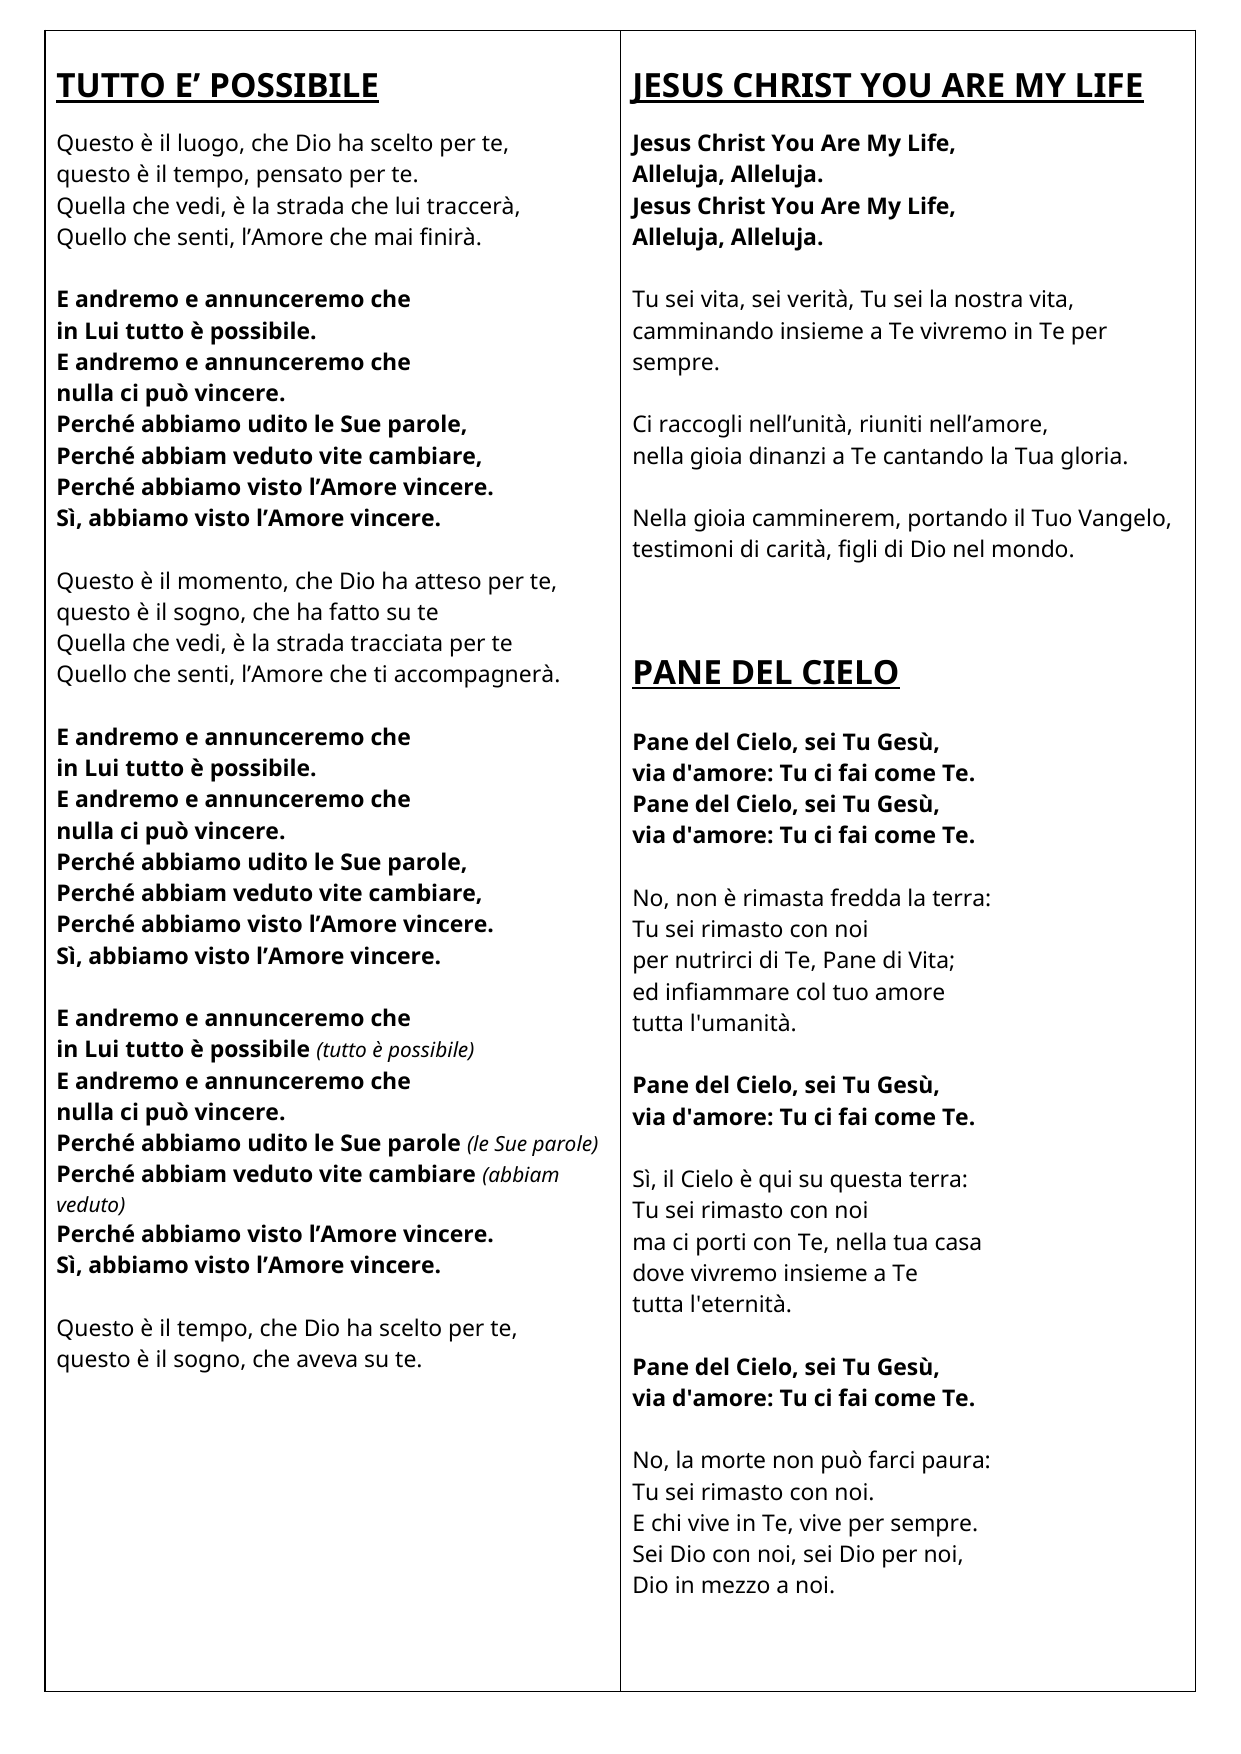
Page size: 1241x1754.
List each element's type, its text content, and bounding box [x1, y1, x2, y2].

table_header TUTTO E’ POSSIBILE Questo è il luogo, che Dio ha scelto per te, questo è il tempo, pensato per te. Quella che vedi, è la strada che lui traccerà, Quello che senti, l’Amore che mai finirà. E andremo e annunceremo che in Lui tutto è possibile. E andremo e annunceremo che nulla ci può vincere. Perché abbiamo udito le Sue parole, Perché abbiam veduto vite cambiare, Perché abbiamo visto l’Amore vincere. Sì, abbiamo visto l’Amore vincere. Questo è il momento, che Dio ha atteso per te, questo è il sogno, che ha fatto su te Quella che vedi, è la strada tracciata per te Quello che senti, l’Amore che ti accompagnerà. E andremo e annunceremo che in Lui tutto è possibile. E andremo e annunceremo che nulla ci può vincere. Perché abbiamo udito le Sue parole, Perché abbiam veduto vite cambiare, Perché abbiamo visto l’Amore vincere. Sì, abbiamo visto l’Amore vincere. E andremo e annunceremo che in Lui tutto è possibile (tutto è possibile) E andremo e annunceremo che nulla ci può vincere. Perché abbiamo udito le Sue parole (le Sue parole) Perché abbiam veduto vite cambiare (abbiam veduto) Perché abbiamo visto l’Amore vincere. Sì, abbiamo visto l’Amore vincere. Questo è il tempo, che Dio ha scelto per te, questo è il sogno, che aveva su te. [46, 31, 620, 1691]
table_header JESUS CHRIST YOU ARE MY LIFE Jesus Christ You Are My Life, Alleluja, Alleluja. Jesus Christ You Are My Life, Alleluja, Alleluja. Tu sei vita, sei verità, Tu sei la nostra vita, camminando insieme a Te vivremo in Te per sempre. Ci raccogli nell’unità, riuniti nell’amore, nella gioia dinanzi a Te cantando la Tua gloria. Nella gioia camminerem, portando il Tuo Vangelo, testimoni di carità, figli di Dio nel mondo. PANE DEL CIELO Pane del Cielo, sei Tu Gesù, via d'amore: Tu ci fai come Te. Pane del Cielo, sei Tu Gesù, via d'amore: Tu ci fai come Te. No, non è rimasta fredda la terra: Tu sei rimasto con noi per nutrirci di Te, Pane di Vita; ed infiammare col tuo amore tutta l'umanità. Pane del Cielo, sei Tu Gesù, via d'amore: Tu ci fai come Te. Sì, il Cielo è qui su questa terra: Tu sei rimasto con noi ma ci porti con Te, nella tua casa dove vivremo insieme a Te tutta l'eternità. Pane del Cielo, sei Tu Gesù, via d'amore: Tu ci fai come Te. No, la morte non può farci paura: Tu sei rimasto con noi. E chi vive in Te, vive per sempre. Sei Dio con noi, sei Dio per noi, Dio in mezzo a noi. [621, 31, 1195, 1691]
